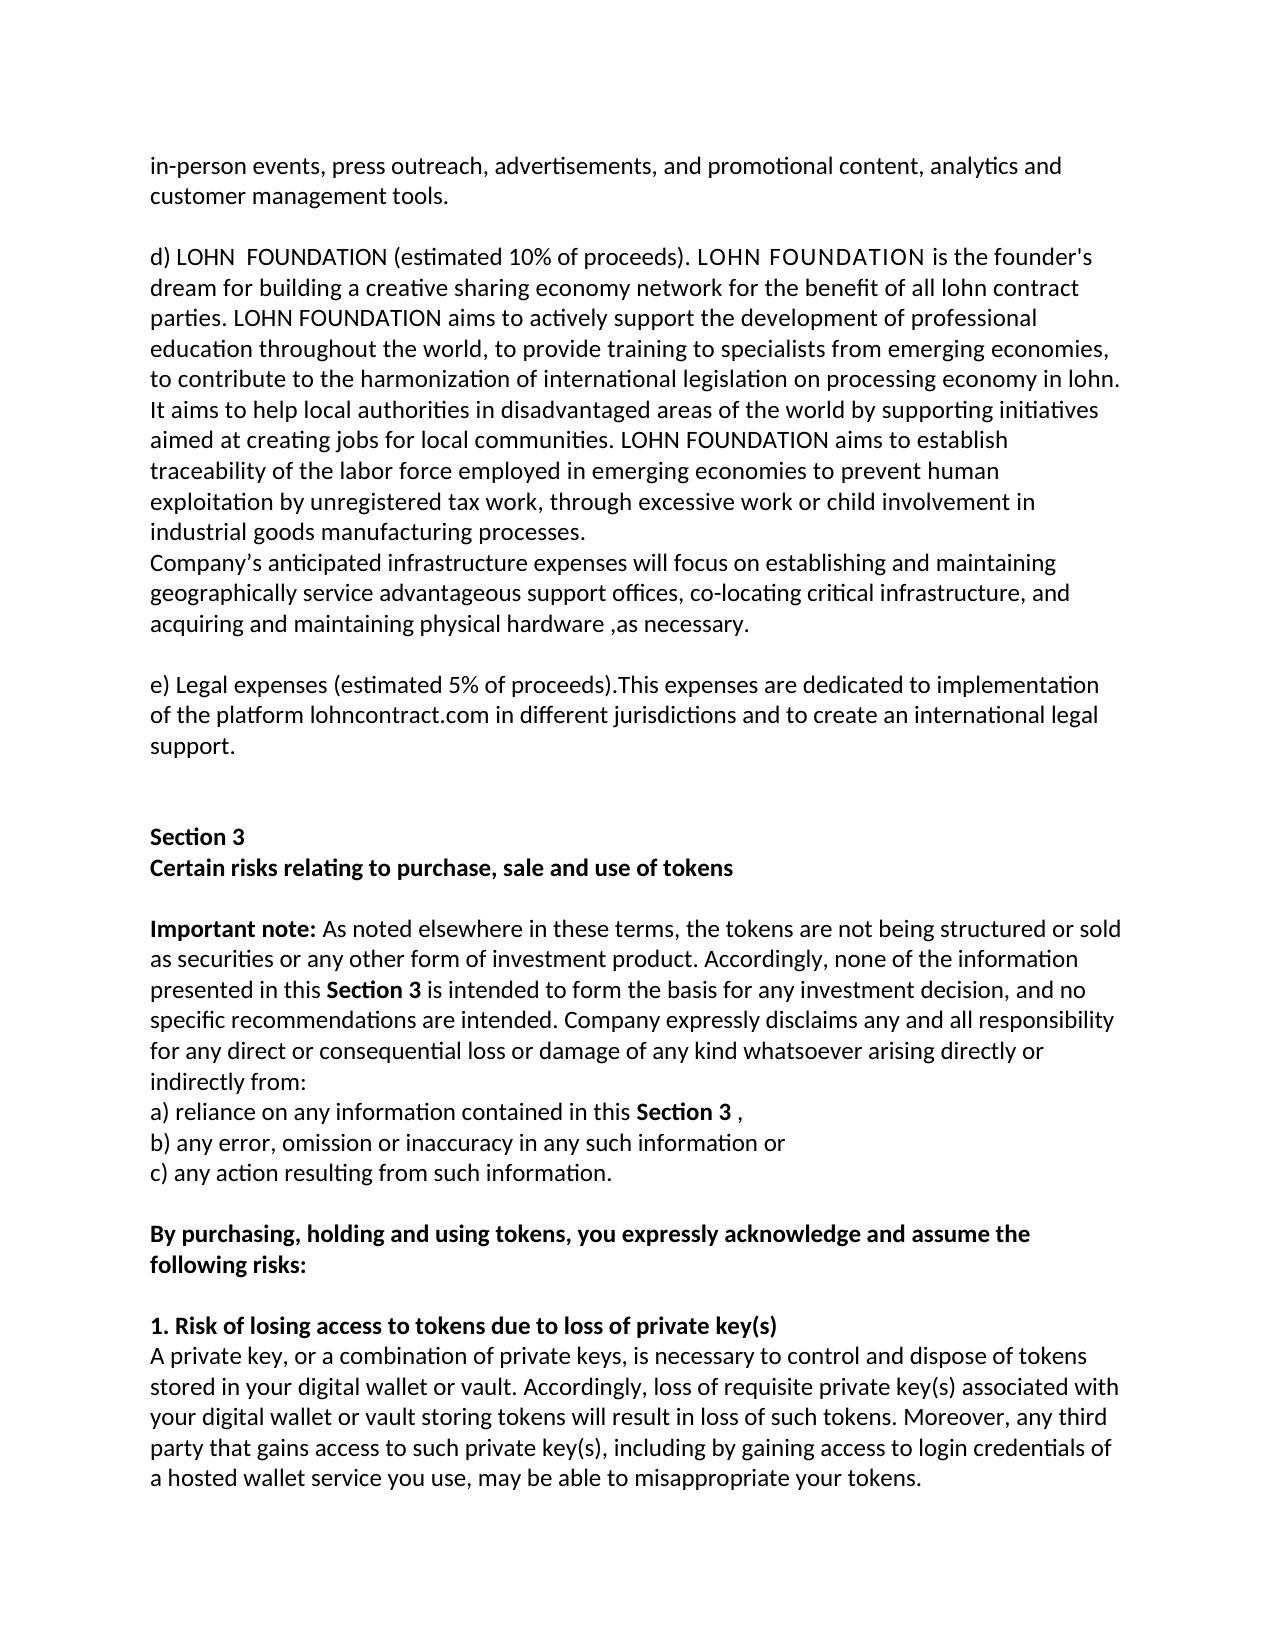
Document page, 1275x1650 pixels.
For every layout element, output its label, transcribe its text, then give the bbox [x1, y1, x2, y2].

text 1. Risk of losing access to tokens due to loss of private key(s) [150, 1310, 1125, 1340]
text e) Legal expenses (estimated 5% of proceeds).This expenses are dedicated to implementation of the platform lohncontract.com in different jurisdictions and to create an international legal support. [150, 669, 1125, 760]
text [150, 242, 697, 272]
text c) any action resulting from such information. [150, 1157, 1125, 1188]
text A private key, or a combination of private keys, is necessary to control and dispose of tokens stored in your digital wallet or vault. Accordingly, loss of requisite private key(s) associated with your digital wallet or vault storing tokens will result in loss of such tokens. Moreover, any third party that gains access to such private key(s), including by gaining access to login credentials of a hosted wallet service you use, may be able to misappropriate your tokens. [150, 1340, 1125, 1493]
text Important note: As noted elsewhere in these terms, the tokens are not being structured or sold as securities or any other form of investment product. Accordingly, none of the information presented in this Section 3 is intended to form the basis for any investment decision, and no specific recommendations are intended. Company expressly disclaims any and all responsibility for any direct or consequential loss or damage of any kind whatsoever arising directly or indirectly from: [150, 913, 1125, 1096]
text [150, 150, 1125, 211]
text b) any error, omission or inaccuracy in any such information or [150, 1127, 1125, 1157]
text Section 3 [150, 821, 1125, 852]
text a) reliance on any information contained in this Section 3 , [150, 1096, 1125, 1127]
text Certain risks relating to purchase, sale and use of tokens [150, 852, 1125, 882]
text Company’s anticipated infrastructure expenses will focus on establishing and maintaining geographically service advantageous support offices, co-locating critical infrastructure, and acquiring and maintaining physical hardware ,as necessary. [150, 547, 1125, 638]
text By purchasing, holding and using tokens, you expressly acknowledge and assume the following risks: [150, 1218, 1125, 1279]
text d) LOHN FOUNDATION (estimated 10% of proceeds). LOHN FOUNDATION is the founder's dream for building a creative sharing economy network for the benefit of all lohn contract parties. LOHN FOUNDATION aims to actively support the development of professional education throughout the world, to provide training to specialists from emerging economies, to contribute to the harmonization of international legislation on processing economy in lohn. It aims to help local authorities in disadvantaged areas of the world by supporting initiatives aimed at creating jobs for local communities. LOHN FOUNDATION aims to establish traceability of the labor force employed in emerging economies to prevent human exploitation by unregistered tax work, through excessive work or child involvement in industrial goods manufacturing processes. [587, 242, 1125, 547]
